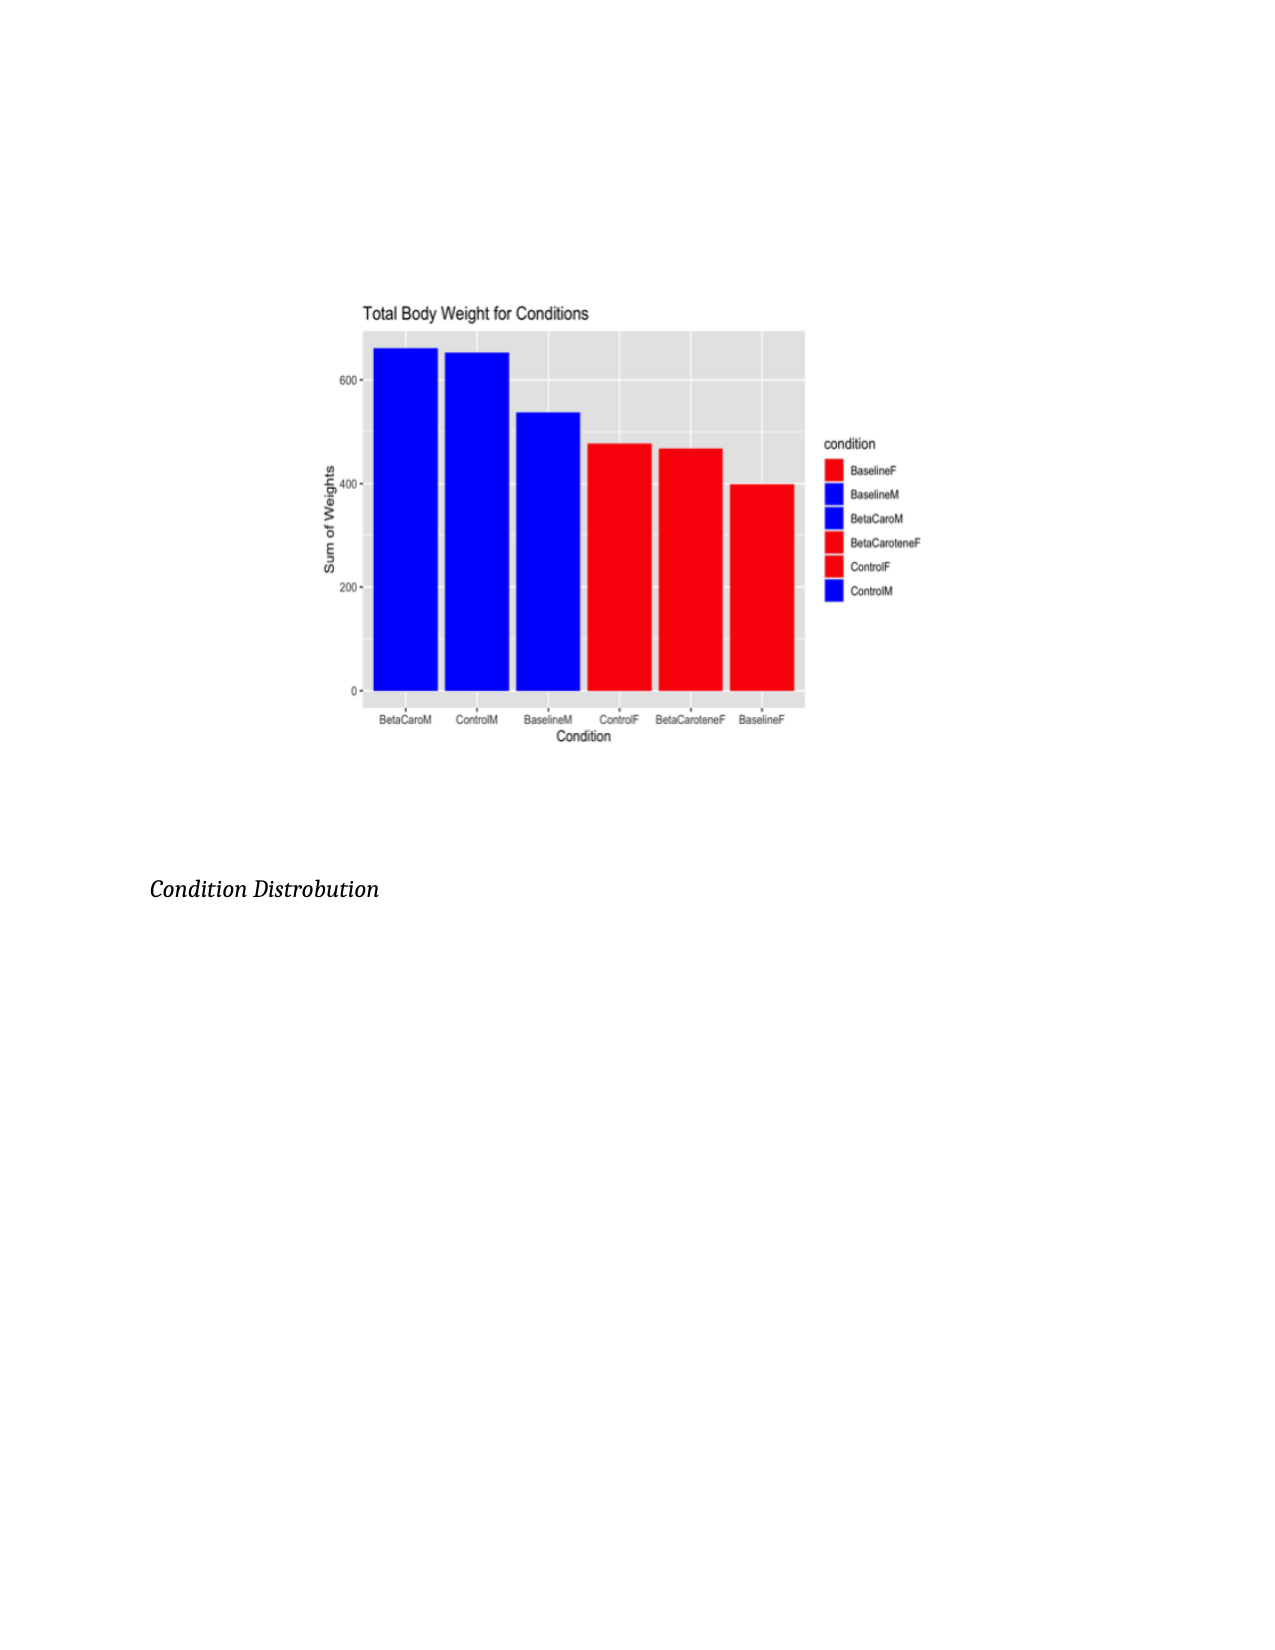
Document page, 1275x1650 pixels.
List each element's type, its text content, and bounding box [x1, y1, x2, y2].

table_header Condition Distrobution [139, 198, 1114, 916]
picture [188, 197, 1064, 854]
